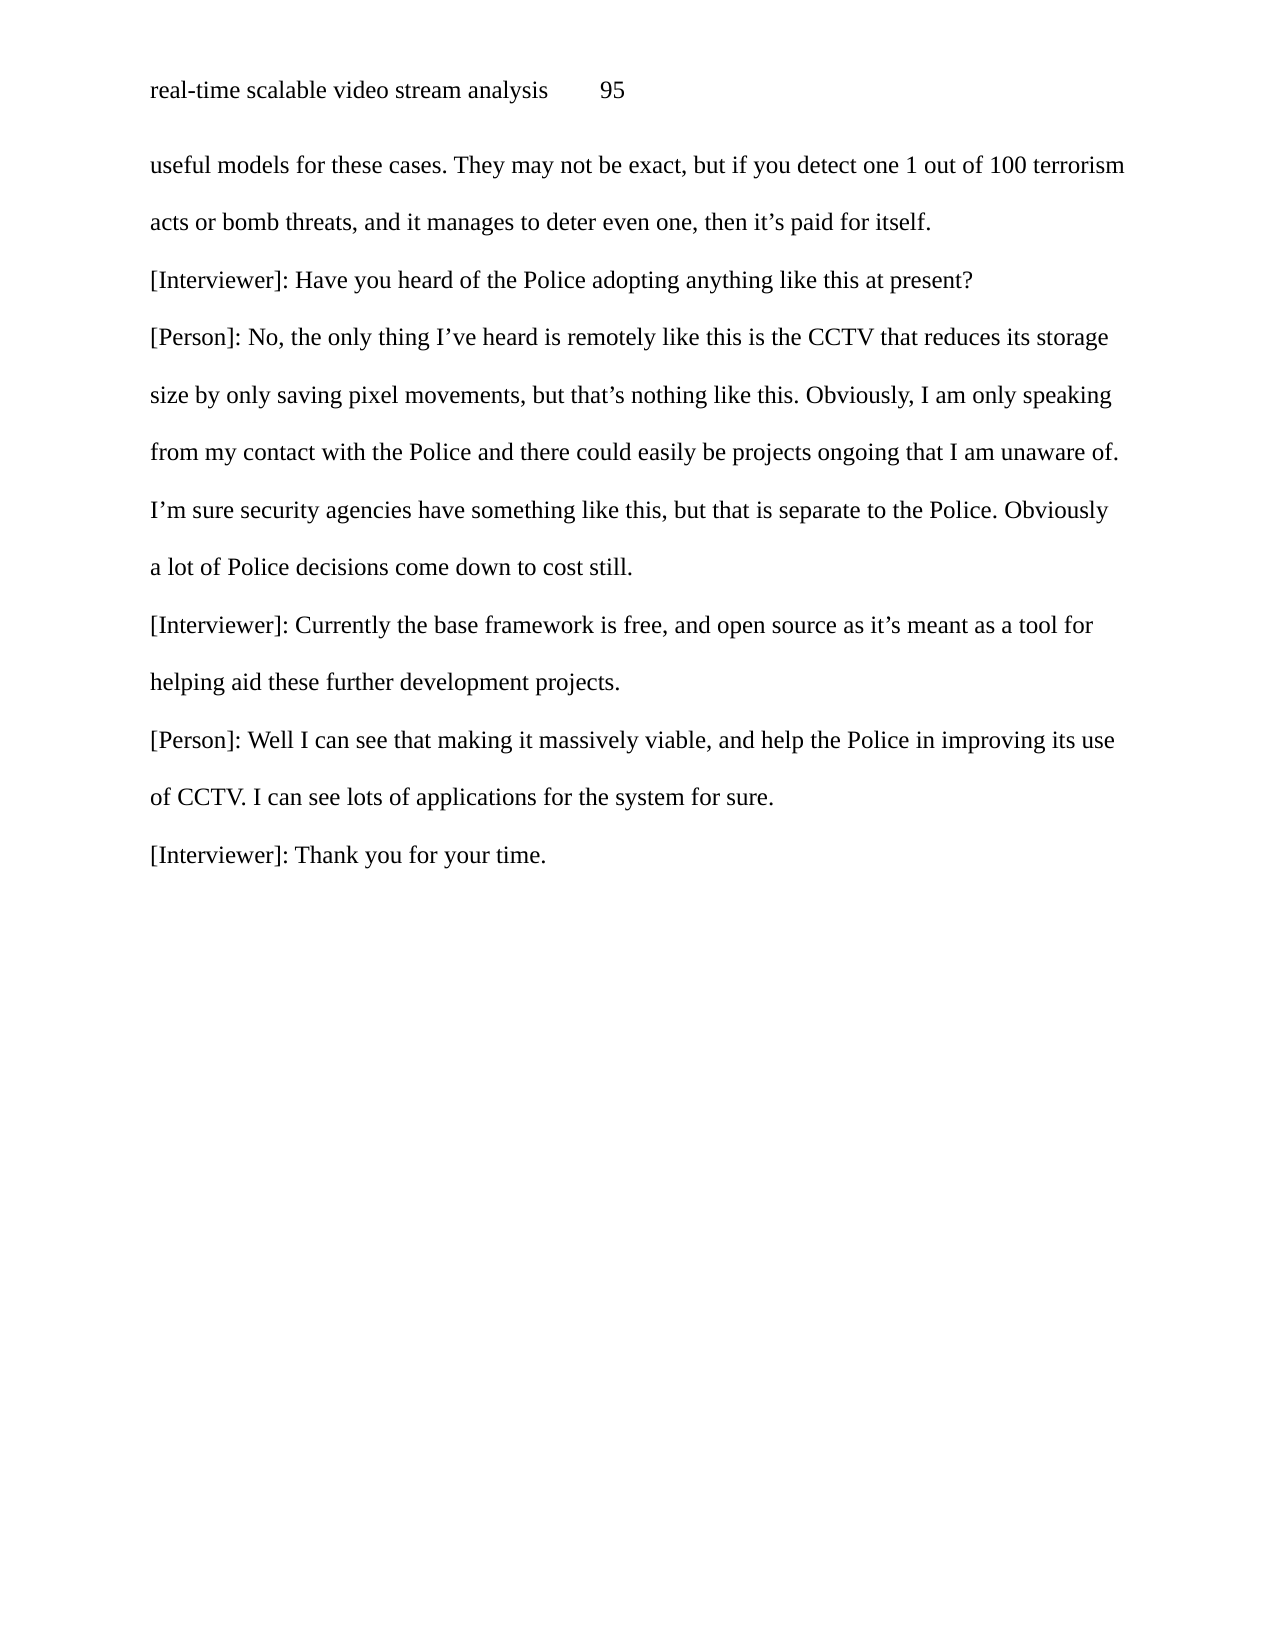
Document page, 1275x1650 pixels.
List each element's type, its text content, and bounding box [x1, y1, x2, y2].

text [Person]: No, the only thing I’ve heard is remotely like this is the CCTV that reduces its storage size by only saving pixel movements, but that’s nothing like this. Obviously, I am only speaking from my contact with the Police and there could easily be projects ongoing that I am unaware of. I’m sure security agencies have something like this, but that is separate to the Police. Obviously a lot of Police decisions come down to cost still. [150, 322, 1125, 581]
text [Interviewer]: Thank you for your time. [150, 840, 1125, 869]
text [Interviewer]: Currently the base framework is free, and open source as it’s meant as a tool for helping aid these further development projects. [150, 610, 1125, 696]
text [Interviewer]: Have you heard of the Police adopting anything like this at present? [150, 265, 1125, 294]
text [Person]: Well I can see that making it massively viable, and help the Police in improving its use of CCTV. I can see lots of applications for the system for sure. [150, 725, 1125, 811]
